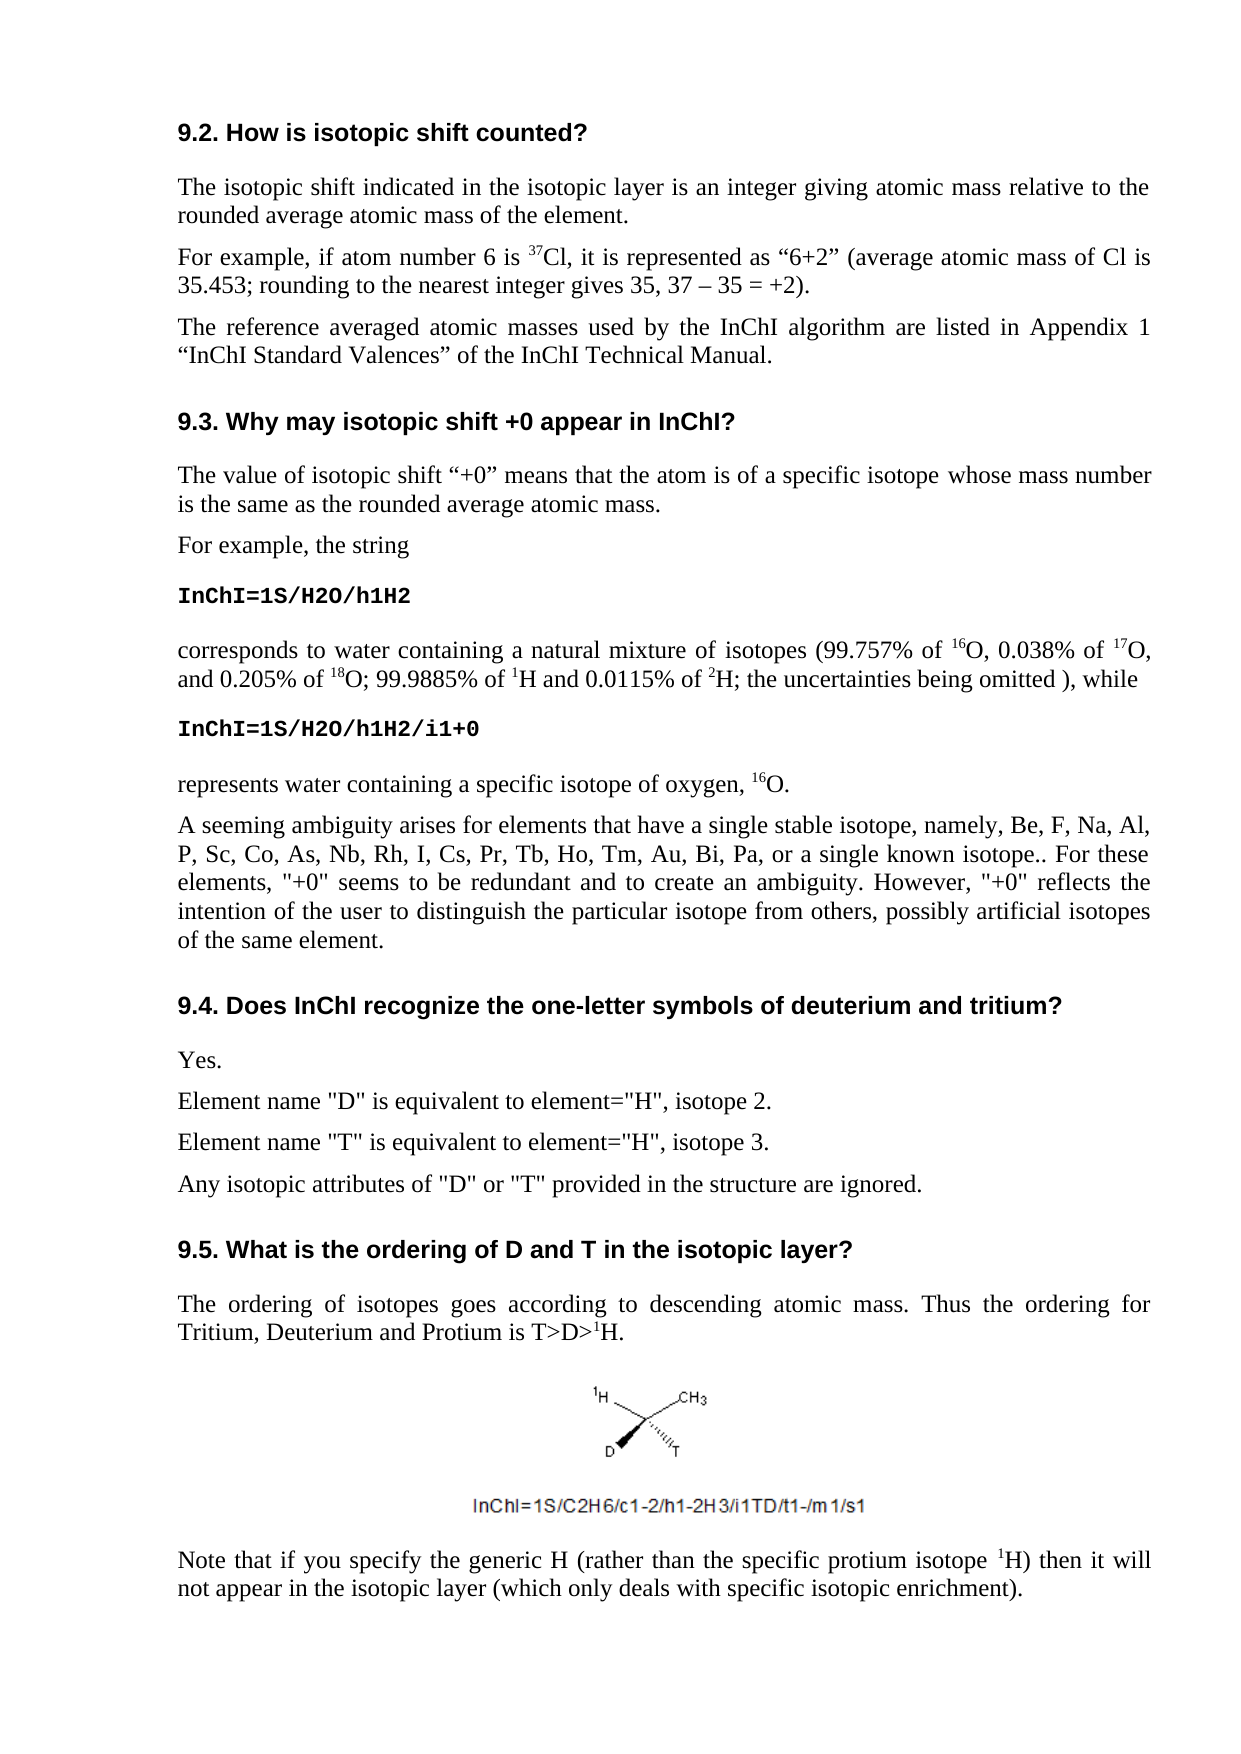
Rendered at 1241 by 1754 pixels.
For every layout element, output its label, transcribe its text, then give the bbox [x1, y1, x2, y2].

text The ordering of isotopes goes according to descending atomic mass. Thus the ordering for Tritium, Deuterium and Protium is T>D>1H. [177, 1289, 1152, 1346]
text InChI=1S/H2O/h1H2/i1+0 [177, 718, 1152, 744]
text Element name "D" is equivalent to element="H", isotope 2. [177, 1086, 1152, 1115]
text For example, if atom number 6 is 37Cl, it is represented as “6+2” (average atomic mass of Cl is 35.453; rounding to the nearest integer gives 35, 37 – 35 = +2). [177, 242, 1152, 299]
subtitle 9.2. How is isotopic shift counted? [177, 118, 1152, 147]
subtitle 9.5. What is the ordering of D and T in the isotopic layer? [177, 1235, 1152, 1264]
text The reference averaged atomic masses used by the InChI algorithm are listed in Appendix 1 “InChI Standard Valences” of the InChI Technical Manual. [177, 312, 1152, 369]
text A seeming ambiguity arises for elements that have a single stable isotope, namely, Be, F, Na, Al, P, Sc, Co, As, Nb, Rh, I, Cs, Pr, Tb, Ho, Tm, Au, Bi, Pa, or a single known isotope.. For these elements, "+0" seems to be redundant and to create an ambiguity. However, "+0" reflects the intention of the user to distinguish the particular isotope from others, possibly artificial isotopes of the same element. [177, 810, 1152, 954]
text For example, the string [177, 531, 1152, 559]
text The value of isotopic shift “+0” means that the atom is of a specific isotope whose mass number is the same as the rounded average atomic mass. [177, 461, 1152, 518]
text corresponds to water containing a natural mixture of isotopes (99.757% of 16O, 0.038% of 17O, and 0.205% of 18O; 99.9885% of 1H and 0.0115% of 2H; the uncertainties being omitted ), while [177, 635, 1152, 693]
text Note that if you specify the generic H (rather than the specific protium isotope 1H) then it will not appear in the isotopic layer (which only deals with specific isotopic enrichment). [177, 1545, 1152, 1602]
text InChI=1S/H2O/h1H2 [177, 584, 1152, 610]
text Any isotopic attributes of "D" or "T" provided in the structure are ignored. [177, 1169, 1152, 1197]
text The isotopic shift indicated in the isotopic layer is an integer giving atomic mass relative to the rounded average atomic mass of the element. [177, 172, 1152, 229]
text Element name "T" is equivalent to element="H", isotope 3. [177, 1127, 1152, 1156]
picture [453, 1358, 876, 1533]
subtitle 9.4. Does InChI recognize the one-letter symbols of deuterium and tritium? [177, 991, 1152, 1020]
text represents water containing a specific isotope of oxygen, 16O. [177, 769, 1152, 797]
text Yes. [177, 1045, 1152, 1074]
subtitle 9.3. Why may isotopic shift +0 appear in InChI? [177, 407, 1152, 436]
